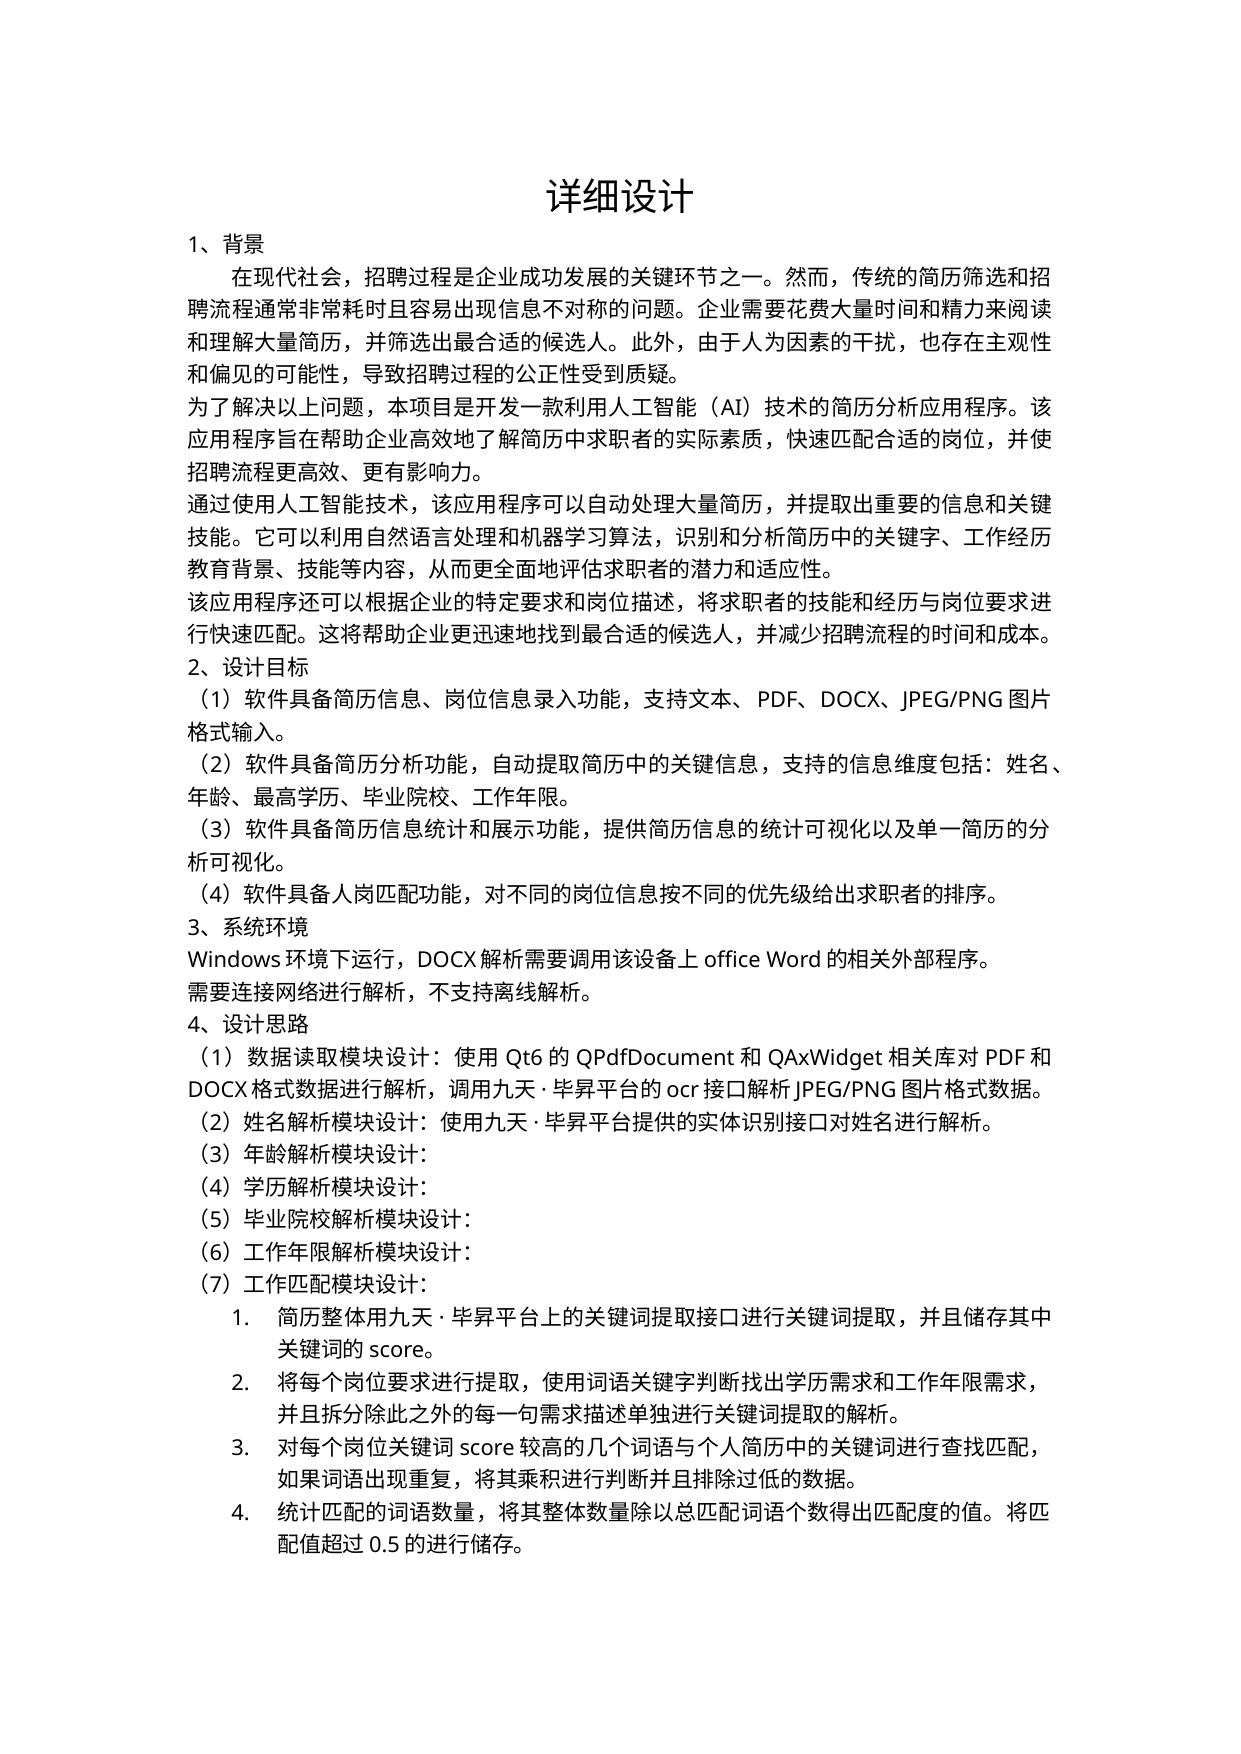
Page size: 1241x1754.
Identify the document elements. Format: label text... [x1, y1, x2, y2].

text 1、背景 [187, 227, 1053, 259]
list 对每个岗位关键词score较高的几个词语与个人简历中的关键词进行查找匹配，如果词语出现重复，将其乘积进行判断并且排除过低的数据。 [231, 1429, 1053, 1494]
text 在现代社会，招聘过程是企业成功发展的关键环节之一。然而，传统的简历筛选和招聘流程通常非常耗时且容易出现信息不对称的问题。企业需要花费大量时间和精力来阅读和理解大量简历，并筛选出最合适的候选人。此外，由于人为因素的干扰，也存在主观性和偏见的可能性，导致招聘过程的公正性受到质疑。 [187, 259, 1053, 389]
text 为了解决以上问题，本项目是开发一款利用人工智能（AI）技术的简历分析应用程序。该应用程序旨在帮助企业高效地了解简历中求职者的实际素质，快速匹配合适的岗位，并使招聘流程更高效、更有影响力。 [187, 389, 1053, 487]
text （1）软件具备简历信息、岗位信息录入功能，支持文本、PDF、DOCX、JPEG/PNG图片格式输入。 [187, 682, 1053, 747]
text （1）数据读取模块设计：使用Qt6的QPdfDocument和QAxWidget相关库对PDF和DOCX格式数据进行解析，调用九天 · 毕昇平台的ocr接口解析JPEG/PNG图片格式数据。 [187, 1039, 1053, 1104]
list 统计匹配的词语数量，将其整体数量除以总匹配词语个数得出匹配度的值。将匹配值超过0.5的进行储存。 [231, 1494, 1053, 1559]
text 需要连接网络进行解析，不支持离线解析。 [187, 974, 1053, 1007]
text 4、设计思路 [187, 1007, 1053, 1039]
text 通过使用人工智能技术，该应用程序可以自动处理大量简历，并提取出重要的信息和关键技能。它可以利用自然语言处理和机器学习算法，识别和分析简历中的关键字、工作经历、教育背景、技能等内容，从而更全面地评估求职者的潜力和适应性。 [187, 487, 1053, 584]
text 2、设计目标 [187, 649, 1053, 682]
text （2）软件具备简历分析功能，自动提取简历中的关键信息，支持的信息维度包括：姓名、年龄、最高学历、毕业院校、工作年限。 [187, 747, 1053, 812]
list 简历整体用九天 · 毕昇平台上的关键词提取接口进行关键词提取，并且储存其中关键词的score。 [231, 1299, 1053, 1364]
text （5）毕业院校解析模块设计： [187, 1202, 1053, 1234]
text （7）工作匹配模块设计： [187, 1267, 1053, 1299]
text （3）软件具备简历信息统计和展示功能，提供简历信息的统计可视化以及单一简历的分析可视化。 [187, 812, 1053, 877]
text （3）年龄解析模块设计： [187, 1137, 1053, 1169]
text Windows环境下运行，DOCX解析需要调用该设备上office Word的相关外部程序。 [187, 942, 1053, 974]
text 详细设计 [187, 162, 1053, 227]
text （6）工作年限解析模块设计： [187, 1234, 1053, 1267]
text 该应用程序还可以根据企业的特定要求和岗位描述，将求职者的技能和经历与岗位要求进行快速匹配。这将帮助企业更迅速地找到最合适的候选人，并减少招聘流程的时间和成本。 [187, 584, 1053, 649]
text （2）姓名解析模块设计：使用九天 · 毕昇平台提供的实体识别接口对姓名进行解析。 [187, 1104, 1053, 1137]
text （4）软件具备人岗匹配功能，对不同的岗位信息按不同的优先级给出求职者的排序。 [187, 877, 1053, 909]
text 3、系统环境 [187, 909, 1053, 942]
list 将每个岗位要求进行提取，使用词语关键字判断找出学历需求和工作年限需求，并且拆分除此之外的每一句需求描述单独进行关键词提取的解析。 [231, 1364, 1053, 1429]
text （4）学历解析模块设计： [187, 1169, 1053, 1202]
